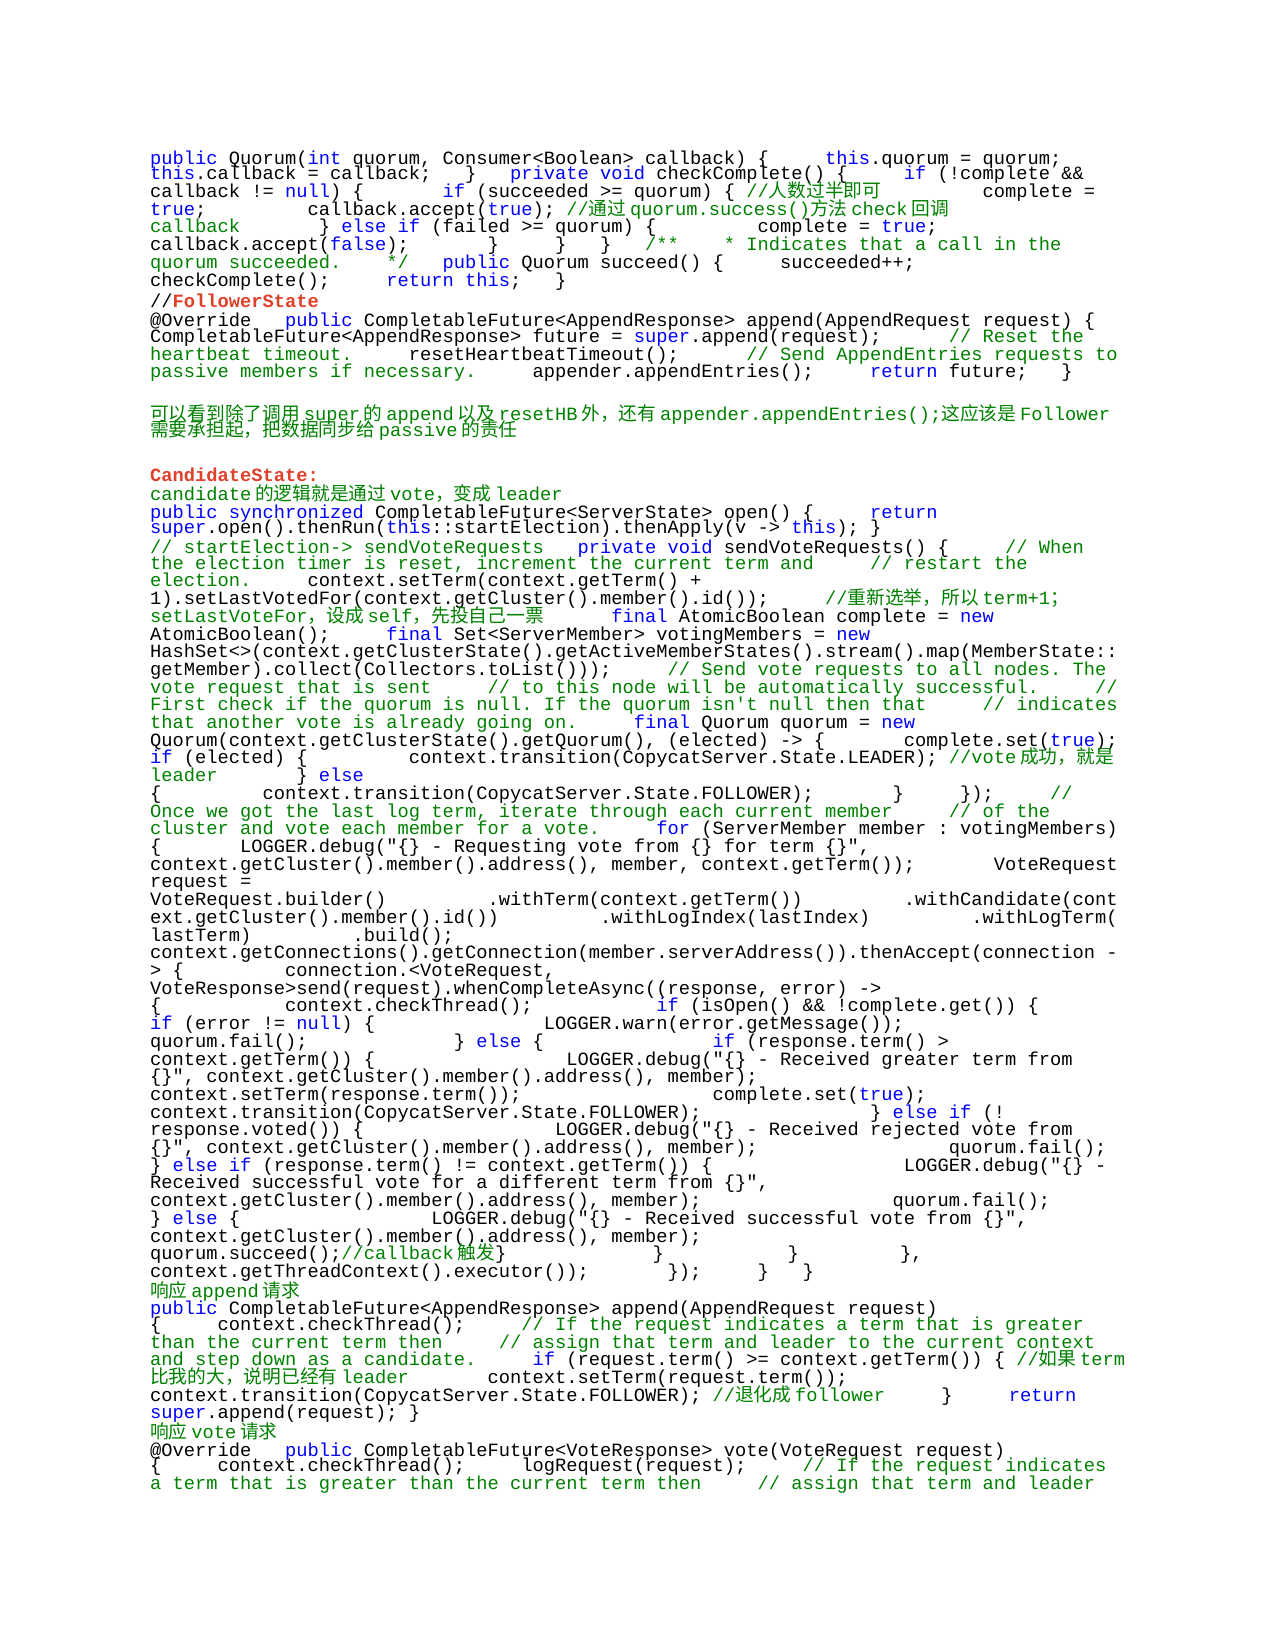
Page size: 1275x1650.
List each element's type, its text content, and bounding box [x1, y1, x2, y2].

text 可以看到除了调用super的append以及resetHB外，还有appender.appendEntries();这应该是Follower需要承担起，把数据同步给passive的责任 [150, 407, 1125, 442]
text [150, 150, 1125, 292]
text 响应append请求 [150, 1283, 1125, 1301]
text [150, 1442, 1125, 1495]
text CandidateState: [150, 465, 1125, 487]
text 响应vote请求 [150, 1424, 1125, 1442]
text //FollowerState [150, 292, 1125, 313]
text @Override public CompletableFuture<AppendResponse> append(AppendRequest request) { CompletableFuture<AppendResponse> future = super.append(request); // Reset the heartbeat timeout. resetHeartbeatTimeout(); // Send AppendEntries requests to passive members if necessary. appender.appendEntries(); return future; } [150, 313, 1125, 383]
text candidate的逻辑就是通过vote，变成leader [150, 487, 1125, 504]
text // startElection-> sendVoteRequests private void sendVoteRequests() { // When the election timer is reset, increment the current term and // restart the election. context.setTerm(context.getTerm() + 1).setLastVotedFor(context.getCluster().member().id()); //重新选举，所以term+1；setLastVoteFor，设成self，先投自己一票 final AtomicBoolean complete = new AtomicBoolean(); final Set<ServerMember> votingMembers = new HashSet<>(context.getClusterState().getActiveMemberStates().stream().map(MemberState::getMember).collect(Collectors.toList())); // Send vote requests to all nodes. The vote request that is sent // to this node will be automatically successful. // First check if the quorum is null. If the quorum isn't null then that // indicates that another vote is already going on. final Quorum quorum = new Quorum(context.getClusterState().getQuorum(), (elected) -> { complete.set(true); if (elected) { context.transition(CopycatServer.State.LEADER); //vote成功，就是leader } else { context.transition(CopycatServer.State.FOLLOWER); } }); // Once we got the last log term, iterate through each current member // of the cluster and vote each member for a vote. for (ServerMember member : votingMembers) { LOGGER.debug("{} - Requesting vote from {} for term {}", context.getCluster().member().address(), member, context.getTerm()); VoteRequest request = VoteRequest.builder() .withTerm(context.getTerm()) .withCandidate(context.getCluster().member().id()) .withLogIndex(lastIndex) .withLogTerm(lastTerm) .build(); context.getConnections().getConnection(member.serverAddress()).thenAccept(connection -> { connection.<VoteRequest, VoteResponse>send(request).whenCompleteAsync((response, error) -> { context.checkThread(); if (isOpen() && !complete.get()) { if (error != null) { LOGGER.warn(error.getMessage()); quorum.fail(); } else { if (response.term() > context.getTerm()) { LOGGER.debug("{} - Received greater term from {}", context.getCluster().member().address(), member); context.setTerm(response.term()); complete.set(true); context.transition(CopycatServer.State.FOLLOWER); } else if (!response.voted()) { LOGGER.debug("{} - Received rejected vote from {}", context.getCluster().member().address(), member); quorum.fail(); } else if (response.term() != context.getTerm()) { LOGGER.debug("{} - Received successful vote for a different term from {}", context.getCluster().member().address(), member); quorum.fail(); } else { LOGGER.debug("{} - Received successful vote from {}", context.getCluster().member().address(), member); quorum.succeed();//callback触发 } } } }, context.getThreadContext().executor()); }); } } [150, 539, 1125, 1283]
text public synchronized CompletableFuture<ServerState> open() { return super.open().thenRun(this::startElection).thenApply(v -> this); } [150, 504, 1125, 539]
text public CompletableFuture<AppendResponse> append(AppendRequest request) { context.checkThread(); // If the request indicates a term that is greater than the current term then // assign that term and leader to the current context and step down as a candidate. if (request.term() >= context.getTerm()) { //如果term比我的大，说明已经有leader context.setTerm(request.term()); context.transition(CopycatServer.State.FOLLOWER); //退化成follower } return super.append(request); } [150, 1301, 1125, 1424]
